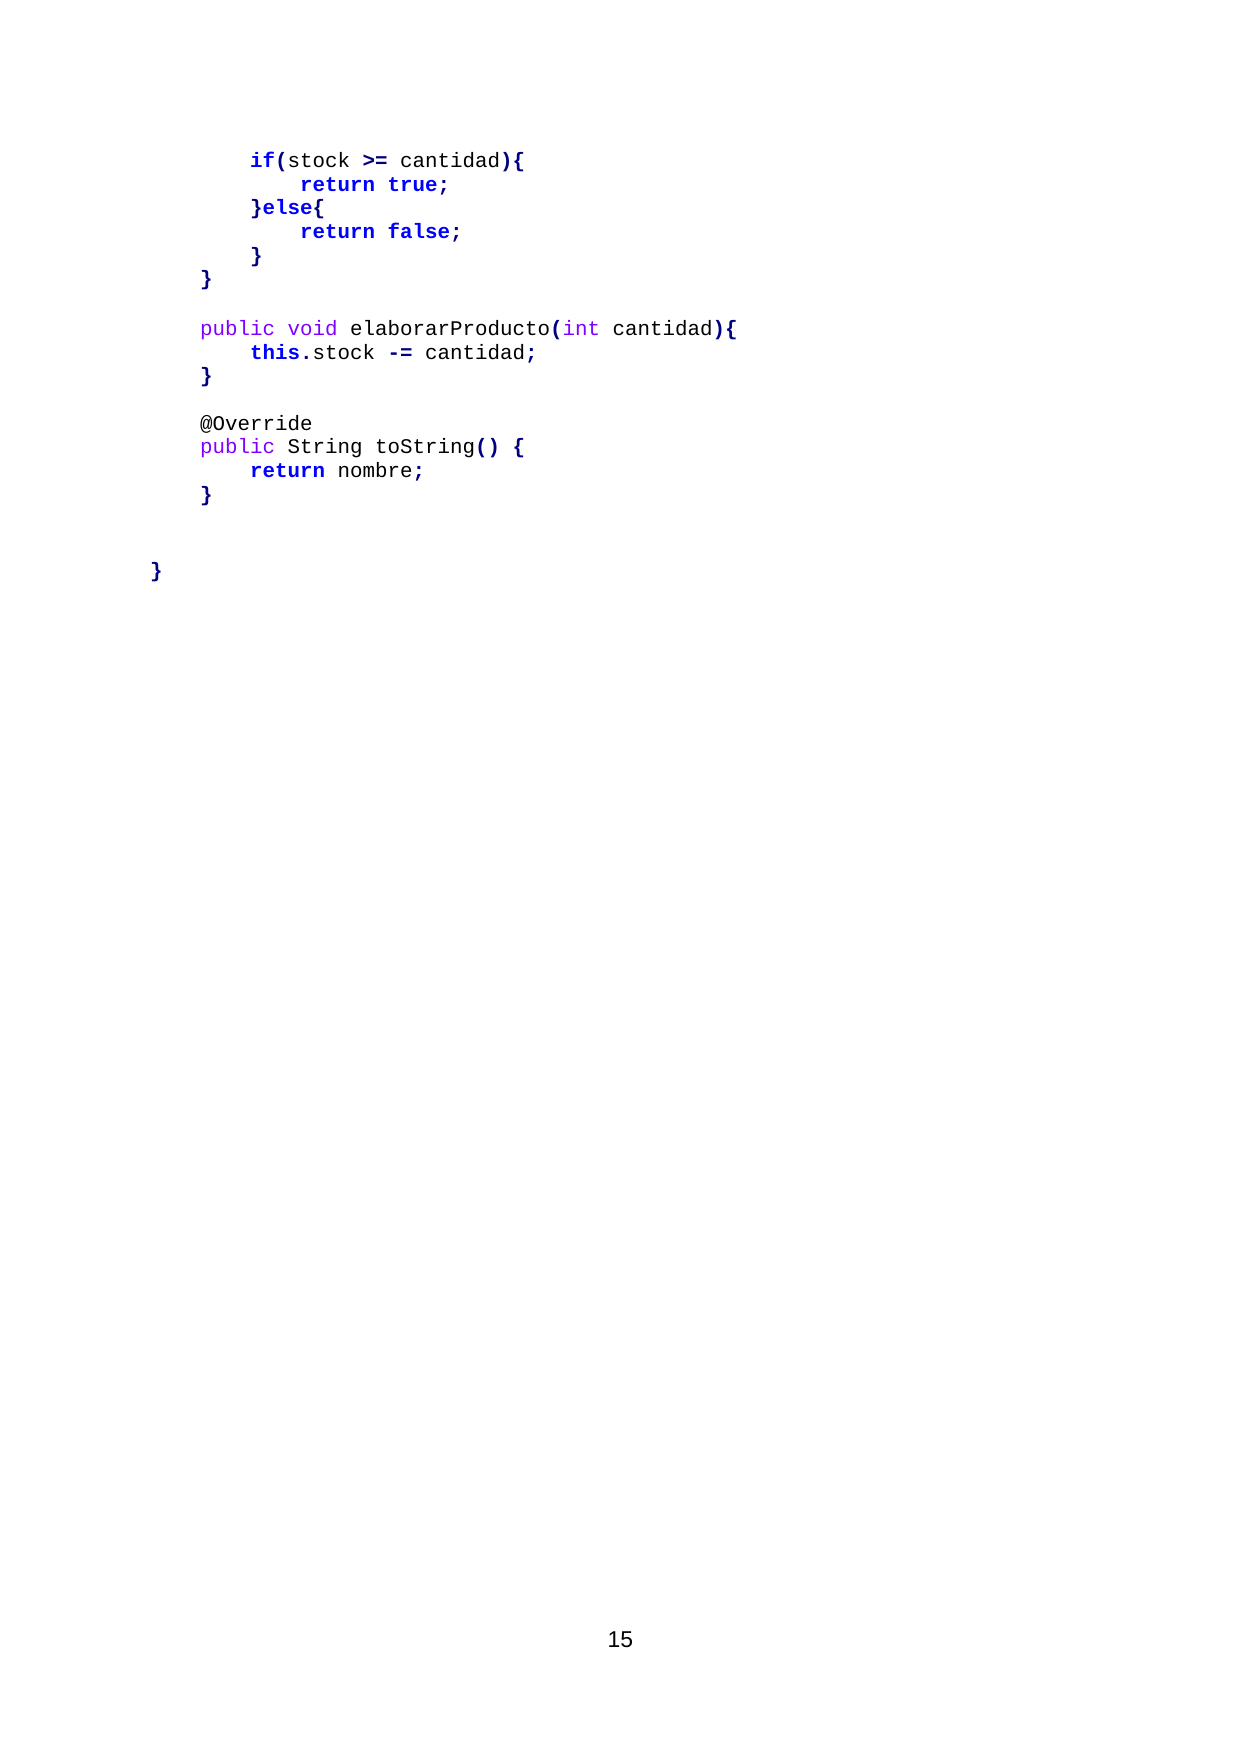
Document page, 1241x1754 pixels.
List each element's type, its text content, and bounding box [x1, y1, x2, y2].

text @Override [150, 413, 1090, 436]
text } [150, 366, 1090, 389]
text return true; [150, 174, 1090, 197]
text } [150, 244, 1090, 268]
text }else{ [150, 197, 1090, 221]
text this.stock -= cantidad; [150, 342, 1090, 366]
text } [150, 268, 1090, 292]
text return nombre; [150, 460, 1090, 484]
text public void elaborarProducto(int cantidad){ [150, 318, 1090, 342]
text public String toString() { [150, 436, 1090, 460]
text } [150, 560, 1090, 584]
text } [150, 484, 1090, 507]
text if(stock >= cantidad){ [150, 150, 1090, 174]
text return false; [150, 221, 1090, 244]
